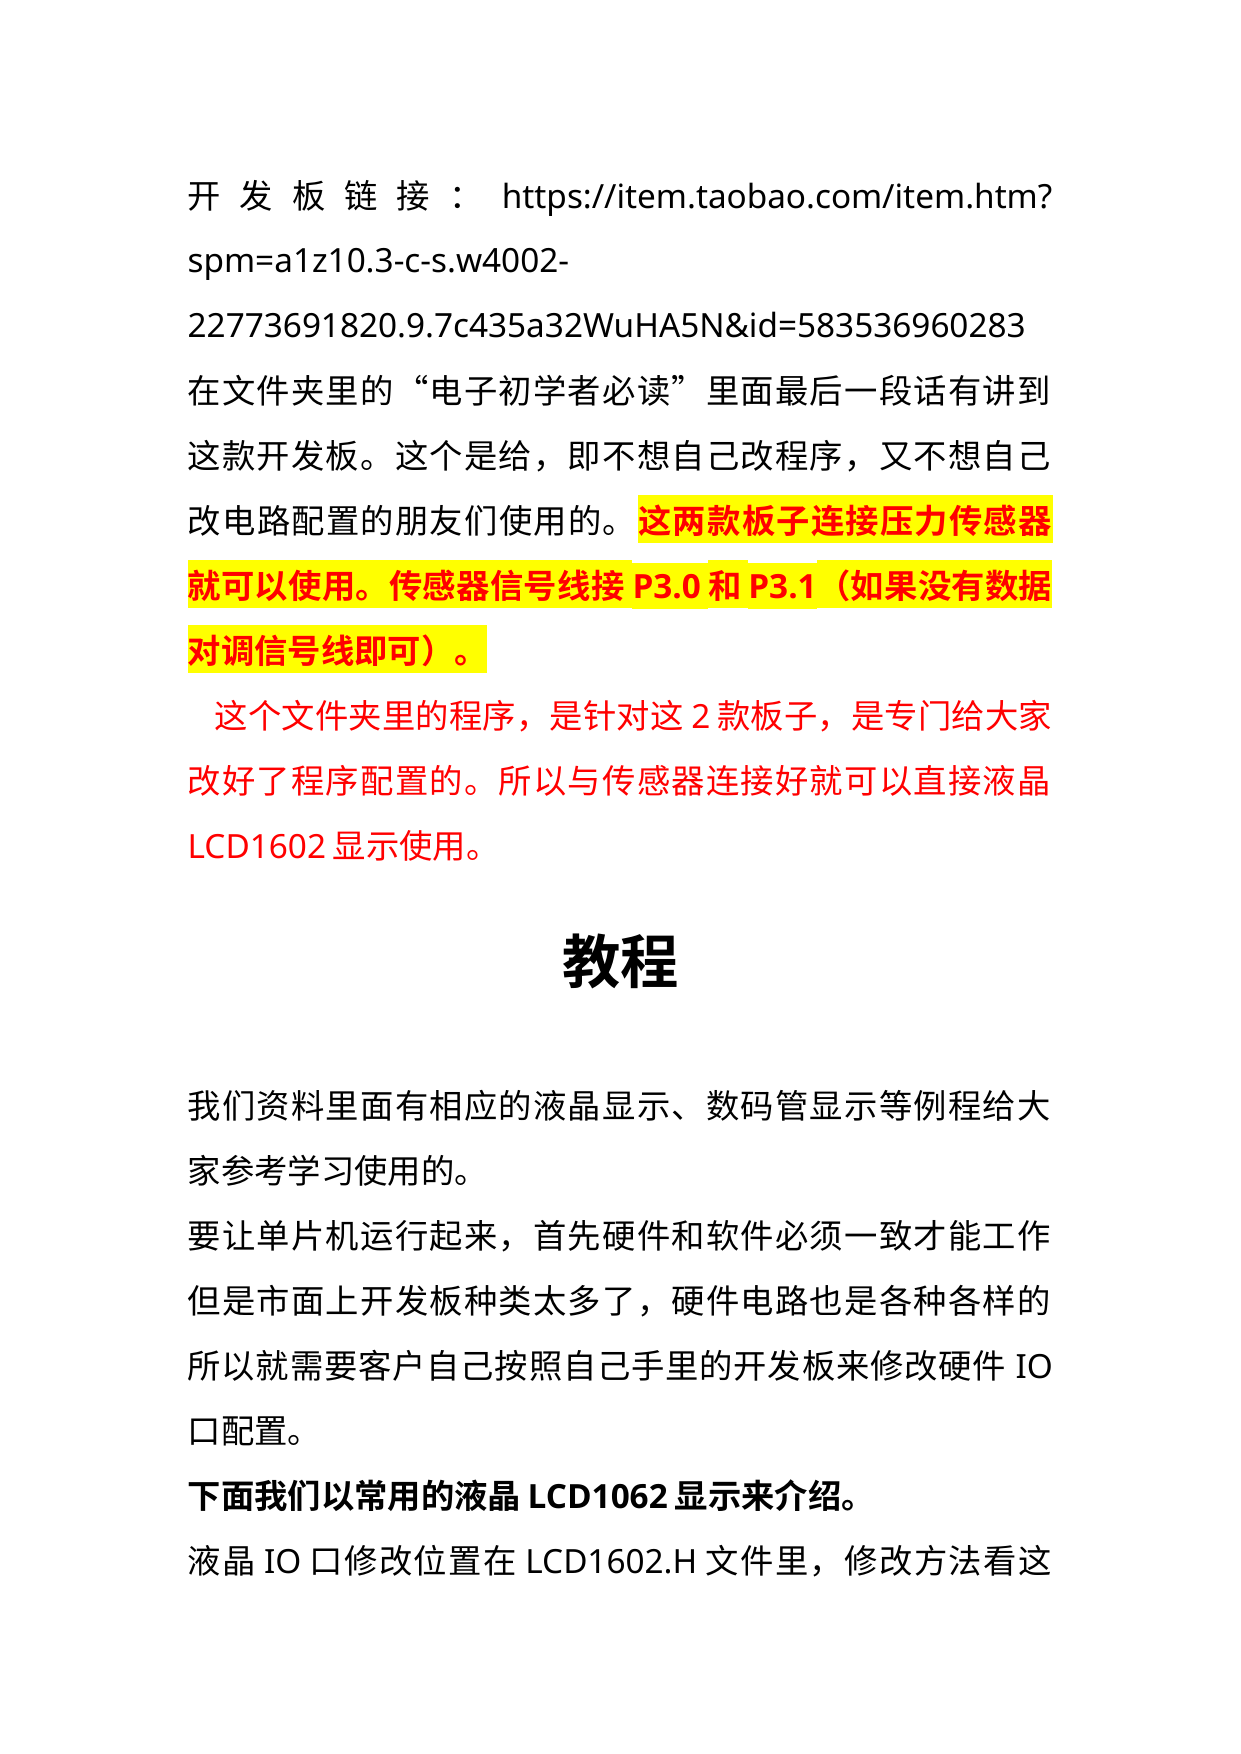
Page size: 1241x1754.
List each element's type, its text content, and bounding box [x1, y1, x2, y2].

text 下面我们以常用的液晶LCD1062显示来介绍。 [187, 1462, 1053, 1527]
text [187, 1527, 1053, 1592]
text 在文件夹里的“电子初学者必读”里面最后一段话有讲到这款开发板。这个是给，即不想自己改程序，又不想自己改电路配置的朋友们使用的。这两款板子连接压力传感器就可以使用。传感器信号线接P3.0和P3.1（如果没有数据对调信号线即可）。 [187, 357, 1053, 682]
text 开发板链接：https://item.taobao.com/item.htm?spm=a1z10.3-c-s.w4002-22773691820.9.7c435a32WuHA5N&id=583536960283 [187, 162, 1053, 357]
text 我们资料里面有相应的液晶显示、数码管显示等例程给大家参考学习使用的。 [187, 1072, 1053, 1202]
text 要让单片机运行起来，首先硬件和软件必须一致才能工作。但是市面上开发板种类太多了，硬件电路也是各种各样的，所以就需要客户自己按照自己手里的开发板来修改硬件IO口配置。 [187, 1202, 1053, 1462]
text 这个文件夹里的程序，是针对这2款板子，是专门给大家改好了程序配置的。所以与传感器连接好就可以直接液晶LCD1602显示使用。 [187, 682, 1053, 877]
text 教程 [187, 909, 1053, 1007]
